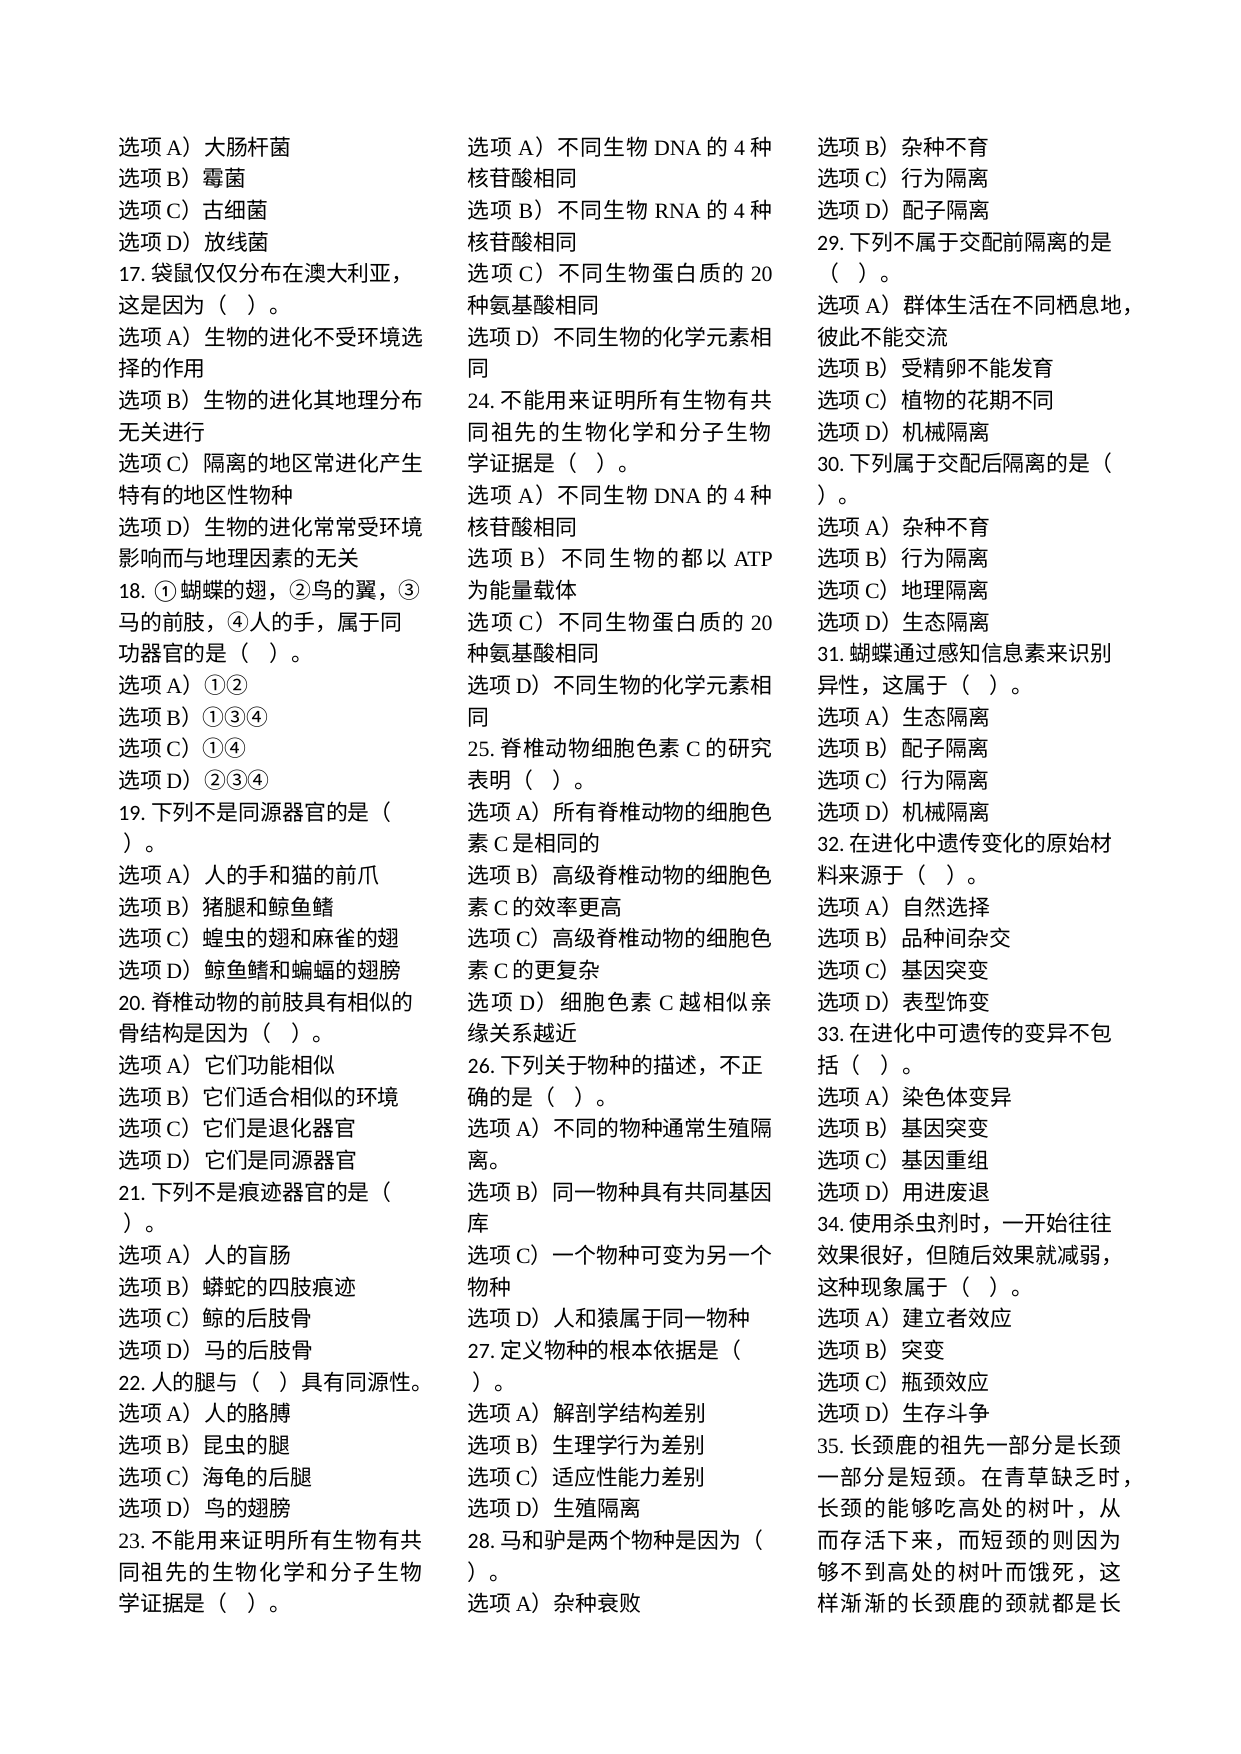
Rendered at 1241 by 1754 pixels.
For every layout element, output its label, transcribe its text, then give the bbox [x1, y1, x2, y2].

text 选项A）群体生活在不同栖息地，彼此不能交流 [817, 288, 1122, 351]
text 选项C）不同生物蛋白质的20种氨基酸相同 [467, 256, 772, 319]
text 选项C）不同生物蛋白质的20种氨基酸相同 [467, 604, 772, 668]
text 选项C）适应性能力差别 [467, 1459, 772, 1491]
list ①蝴蝶的翅，②鸟的翼，③马的前肢，④人的手，属于同功器官的是（ ）。 [118, 573, 423, 668]
text 选项D）②③④ [118, 763, 423, 794]
text 选项B）行为隔离 [817, 541, 1122, 573]
list 下列不是痕迹器官的是（ ）。 [118, 1174, 423, 1238]
list 脊椎动物的前肢具有相似的骨结构是因为（ ）。 [118, 984, 423, 1048]
text 选项A）解剖学结构差别 [467, 1396, 772, 1428]
text 选项D）人和猿属于同一物种 [467, 1301, 772, 1333]
text 选项C）①④ [118, 731, 423, 763]
list 定义物种的根本依据是（ ）。 [467, 1333, 772, 1396]
list 蝴蝶通过感知信息素来识别异性，这属于（ ）。 [817, 636, 1122, 699]
text 选项B）蟒蛇的四肢痕迹 [118, 1269, 423, 1301]
text 选项C）古细菌 [118, 193, 423, 224]
text 选项A）人的盲肠 [118, 1238, 423, 1269]
text 选项B）受精卵不能发育 [817, 351, 1122, 383]
text 选项B）高级脊椎动物的细胞色素C的效率更高 [467, 858, 772, 921]
text 选项A）人的胳膊 [118, 1396, 423, 1428]
text 选项B）猪腿和鲸鱼鳍 [118, 889, 423, 921]
text 选项D）细胞色素C越相似亲缘关系越近 [467, 984, 772, 1048]
text 选项A）杂种衰败 [467, 1586, 772, 1618]
text 选项C）一个物种可变为另一个物种 [467, 1238, 772, 1301]
list 下列属于交配后隔离的是（ ）。 [817, 446, 1122, 509]
text 选项C）植物的花期不同 [817, 383, 1122, 414]
text 选项D）生物的进化常常受环境影响而与地理因素的无关 [118, 509, 423, 573]
text 选项C）基因突变 [817, 953, 1122, 984]
text 选项A）大肠杆菌 [118, 129, 423, 161]
text 选项C）隔离的地区常进化产生特有的地区性物种 [118, 446, 423, 509]
text 选项D）表型饰变 [817, 984, 1122, 1016]
text 选项D）放线菌 [118, 224, 423, 256]
text 选项C）瓶颈效应 [817, 1364, 1122, 1396]
text 选项A）生态隔离 [817, 699, 1122, 731]
text 选项D）不同生物的化学元素相同 [467, 668, 772, 731]
text 选项A）人的手和猫的前爪 [118, 858, 423, 889]
text 选项A）杂种不育 [817, 509, 1122, 541]
text 选项A）建立者效应 [817, 1301, 1122, 1333]
text 选项B）杂种不育 [817, 129, 1122, 161]
text 选项A）所有脊椎动物的细胞色素C是相同的 [467, 794, 772, 858]
text 选项D）生存斗争 [817, 1396, 1122, 1428]
text 选项D）机械隔离 [817, 414, 1122, 446]
text 选项A）不同生物DNA的4种核苷酸相同 [467, 129, 772, 193]
list 下列不是同源器官的是（ ）。 [118, 794, 423, 858]
text 选项B）突变 [817, 1333, 1122, 1364]
list 脊椎动物细胞色素C的研究表明（ ）。 [467, 731, 772, 794]
text 选项B）品种间杂交 [817, 921, 1122, 953]
text 选项D）马的后肢骨 [118, 1333, 423, 1364]
list 在进化中遗传变化的原始材料来源于（ ）。 [817, 826, 1122, 889]
text 选项B）它们适合相似的环境 [118, 1079, 423, 1111]
text 选项C）行为隔离 [817, 763, 1122, 794]
text 选项B）生理学行为差别 [467, 1428, 772, 1459]
text 选项C）地理隔离 [817, 573, 1122, 604]
list 下列不属于交配前隔离的是（ ）。 [817, 224, 1122, 288]
text 选项C）蝗虫的翅和麻雀的翅 [118, 921, 423, 953]
text 选项D）鸟的翅膀 [118, 1491, 423, 1523]
text 选项B）昆虫的腿 [118, 1428, 423, 1459]
text 选项A）不同生物DNA的4种核苷酸相同 [467, 478, 772, 541]
text 选项A）①② [118, 668, 423, 699]
text 选项C）行为隔离 [817, 161, 1122, 193]
list 人的腿与（ ）具有同源性。 [118, 1364, 423, 1396]
list 使用杀虫剂时，一开始往往效果很好，但随后效果就减弱，这种现象属于（ ）。 [817, 1206, 1122, 1301]
text 选项D）用进废退 [817, 1174, 1122, 1206]
text 选项D）生态隔离 [817, 604, 1122, 636]
text 选项C）高级脊椎动物的细胞色素C的更复杂 [467, 921, 772, 984]
text 选项B）配子隔离 [817, 731, 1122, 763]
text 选项B）同一物种具有共同基因库 [467, 1174, 772, 1238]
text 选项A）不同的物种通常生殖隔离。 [467, 1111, 772, 1174]
text 选项B）不同生物的都以ATP为能量载体 [467, 541, 772, 604]
list 不能用来证明所有生物有共同祖先的生物化学和分子生物学证据是（ ）。 [467, 383, 772, 478]
list 不能用来证明所有生物有共同祖先的生物化学和分子生物学证据是（ ）。 [118, 1523, 423, 1618]
list 长颈鹿的祖先一部分是长颈，一部分是短颈。在青草缺乏时，长颈的能够吃高处的树叶，从而存活下来，而短颈的则因为够不到高处的树叶而饿死，这样渐渐的长颈鹿的颈就都是长的了。这种自然选择属于（ ）。 [817, 1428, 1122, 1618]
text 选项C）海龟的后腿 [118, 1459, 423, 1491]
text 选项C）它们是退化器官 [118, 1111, 423, 1143]
text 选项C）鲸的后肢骨 [118, 1301, 423, 1333]
text 选项B）基因突变 [817, 1111, 1122, 1143]
text 选项A）生物的进化不受环境选择的作用 [118, 319, 423, 383]
text 选项B）霉菌 [118, 161, 423, 193]
text 选项A）自然选择 [817, 889, 1122, 921]
text 选项D）生殖隔离 [467, 1491, 772, 1523]
text 选项A）它们功能相似 [118, 1048, 423, 1079]
text 选项D）它们是同源器官 [118, 1143, 423, 1174]
list 在进化中可遗传的变异不包括（ ）。 [817, 1016, 1122, 1079]
text 选项B）生物的进化其地理分布无关进行 [118, 383, 423, 446]
list 马和驴是两个物种是因为（ ）。 [467, 1523, 772, 1586]
text 选项D）配子隔离 [817, 193, 1122, 224]
text 选项D）鲸鱼鳍和蝙蝠的翅膀 [118, 953, 423, 984]
list 下列关于物种的描述，不正确的是（ ）。 [467, 1048, 772, 1111]
text 选项A）染色体变异 [817, 1079, 1122, 1111]
text 选项B）①③④ [118, 699, 423, 731]
text 选项B）不同生物RNA的4种核苷酸相同 [467, 193, 772, 256]
text 选项D）机械隔离 [817, 794, 1122, 826]
text 选项D）不同生物的化学元素相同 [467, 319, 772, 383]
text 选项C）基因重组 [817, 1143, 1122, 1174]
list 袋鼠仅仅分布在澳大利亚，这是因为（ ）。 [118, 256, 423, 319]
